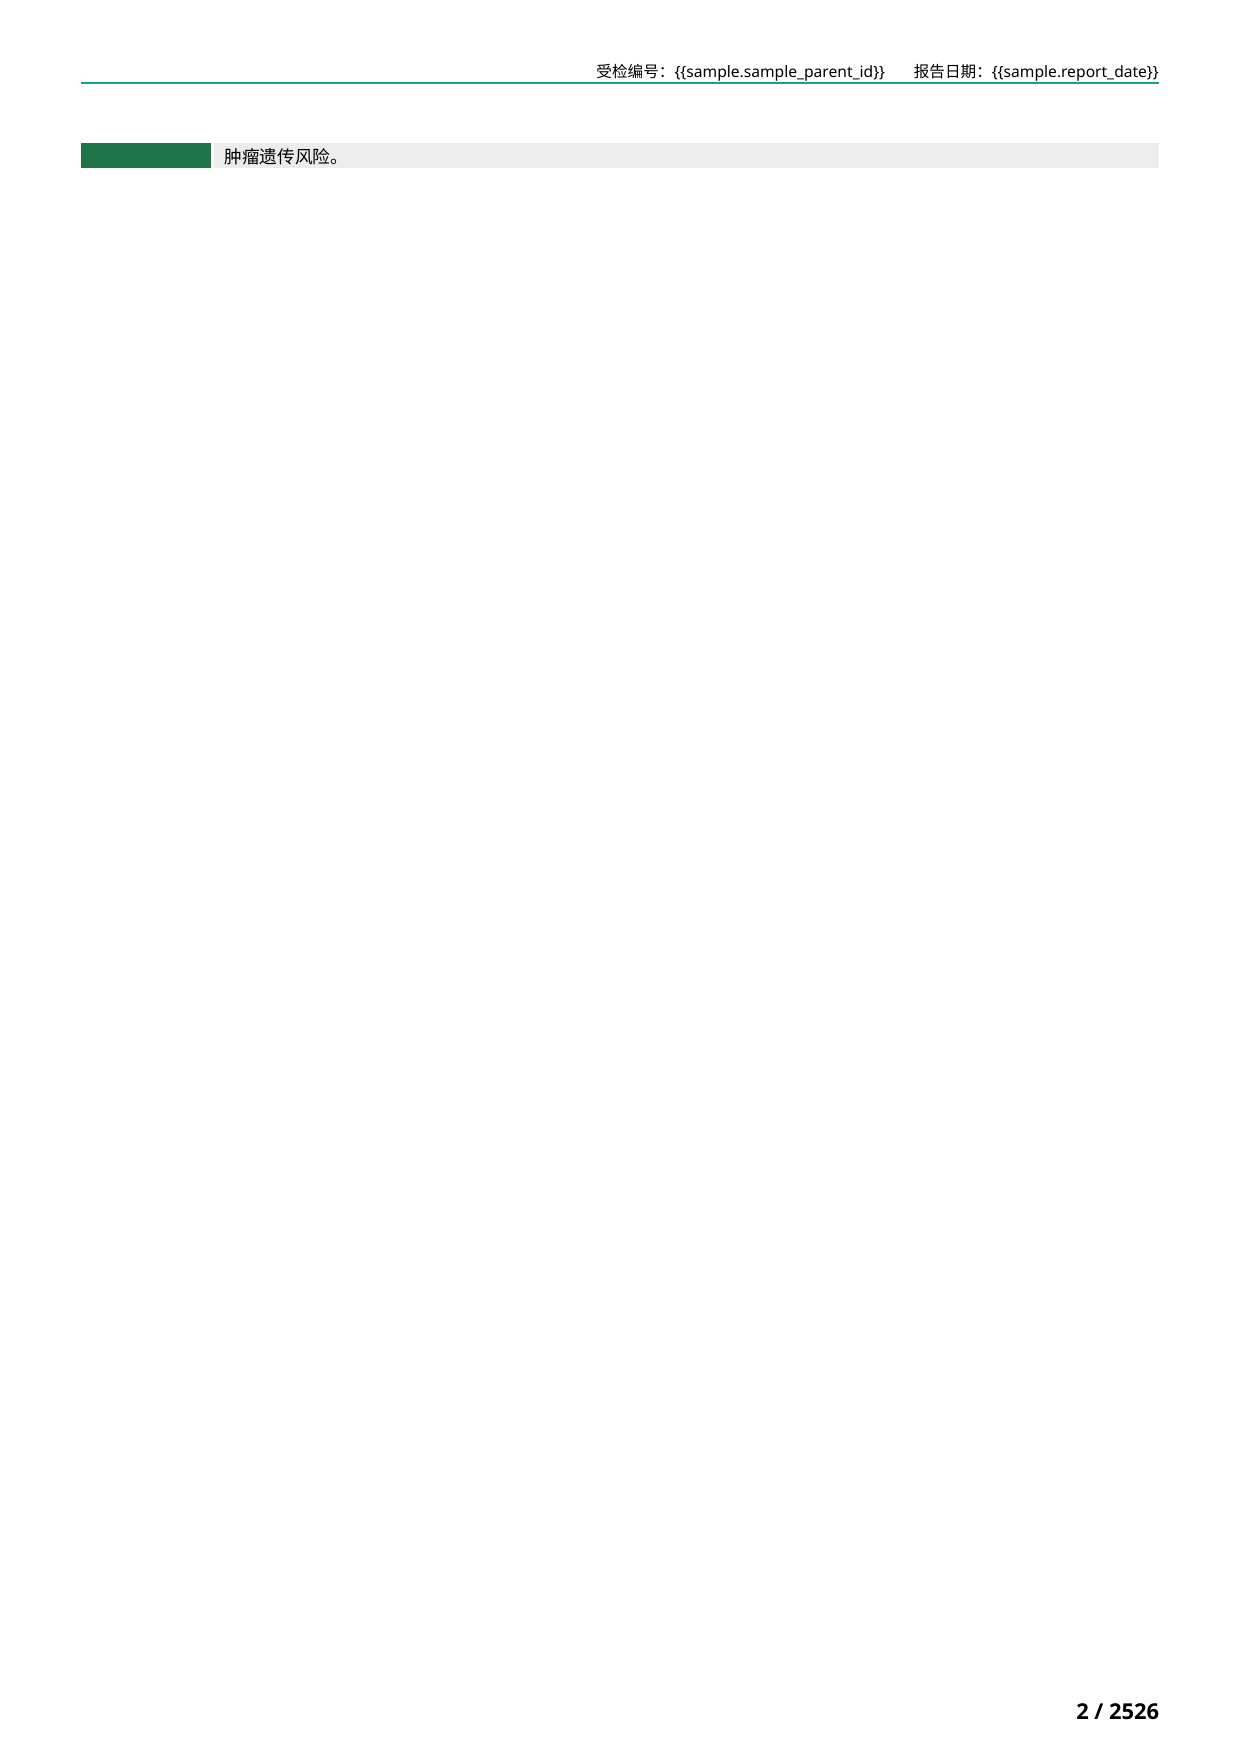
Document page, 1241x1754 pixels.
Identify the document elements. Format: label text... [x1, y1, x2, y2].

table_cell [214, 143, 1159, 168]
table_cell 检测意义 [81, 143, 211, 168]
